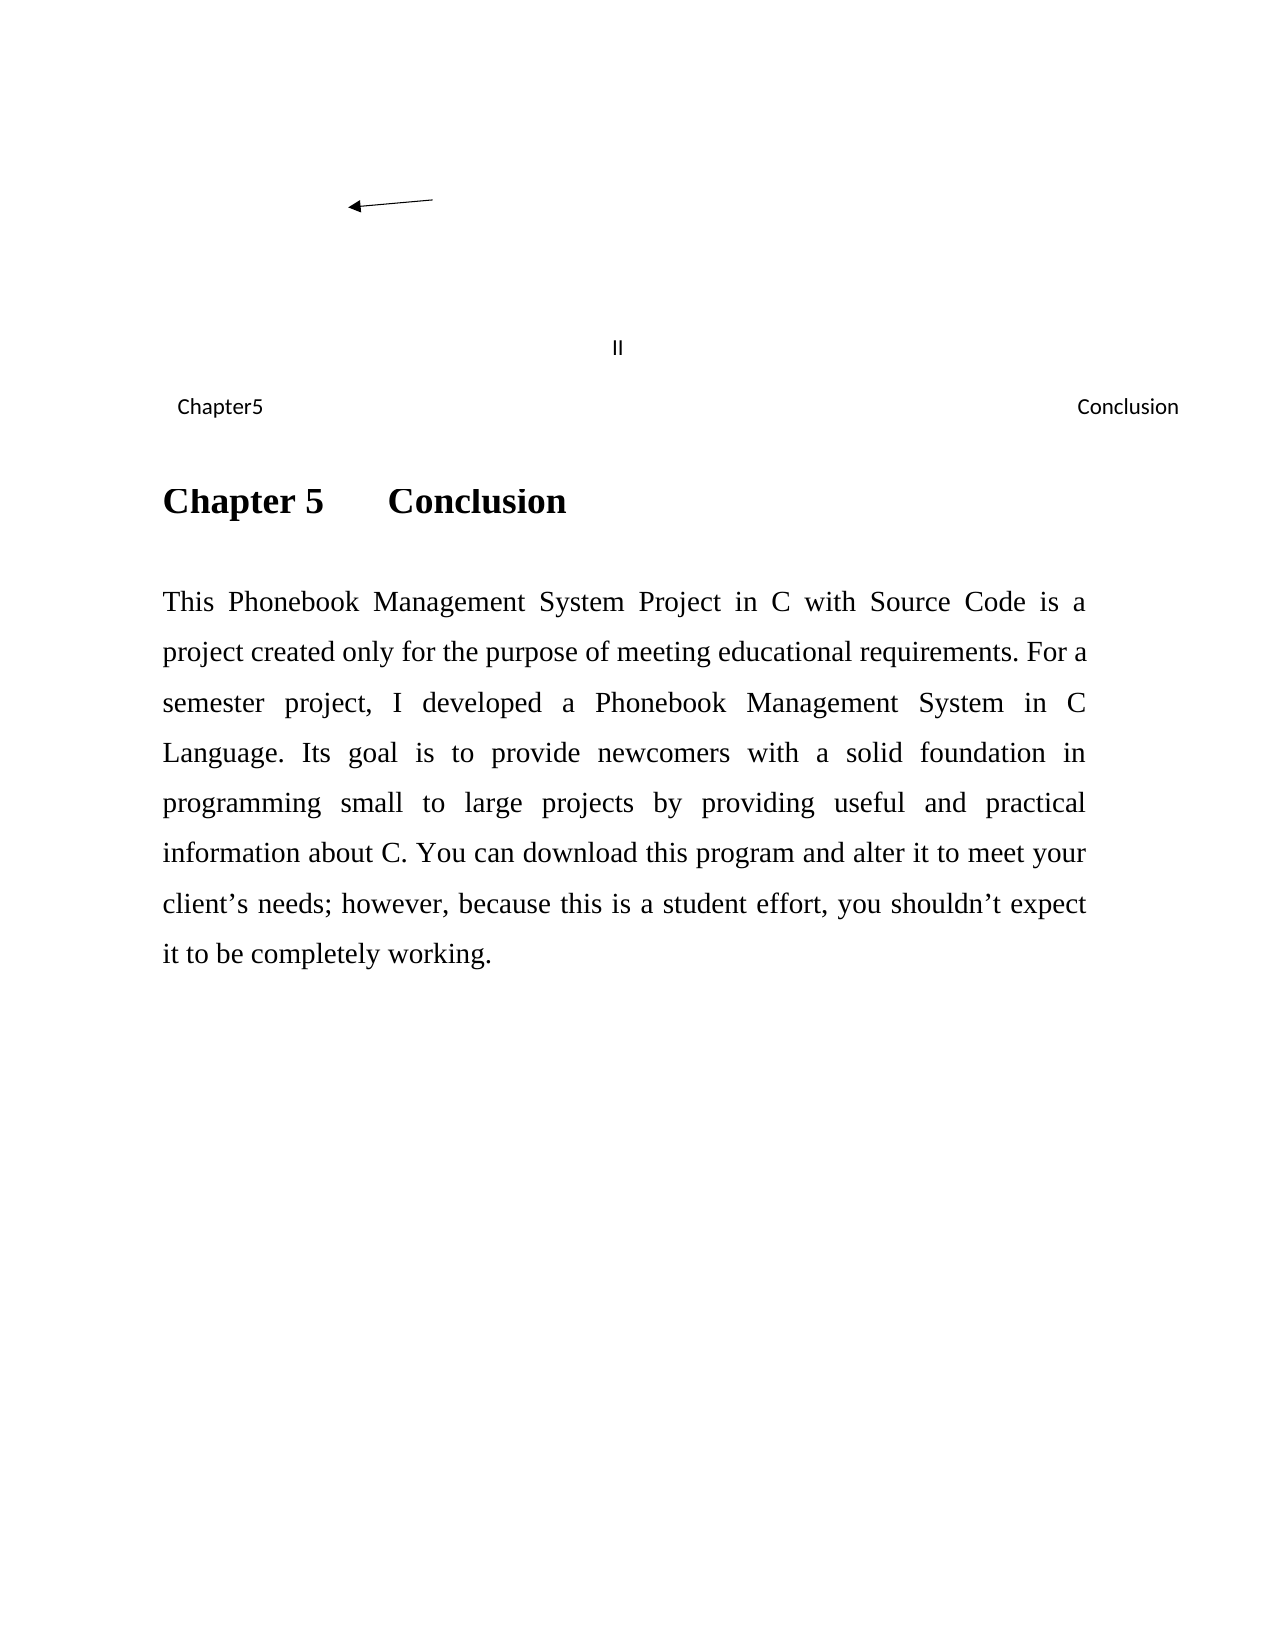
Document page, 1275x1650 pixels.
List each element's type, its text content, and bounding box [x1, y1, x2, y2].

text This Phonebook Management System Project in C with Source Code is a project created only for the purpose of meeting educational requirements. For a semester project, I developed a Phonebook Management System in C Language. Its goal is to provide newcomers with a solid foundation in programming small to large projects by providing useful and practical information about C. You can download this program and alter it to meet your client’s needs; however, because this is a student effort, you shouldn’t expect it to be completely working. [162, 584, 1087, 970]
subtitle Conclusion [162, 489, 1087, 521]
